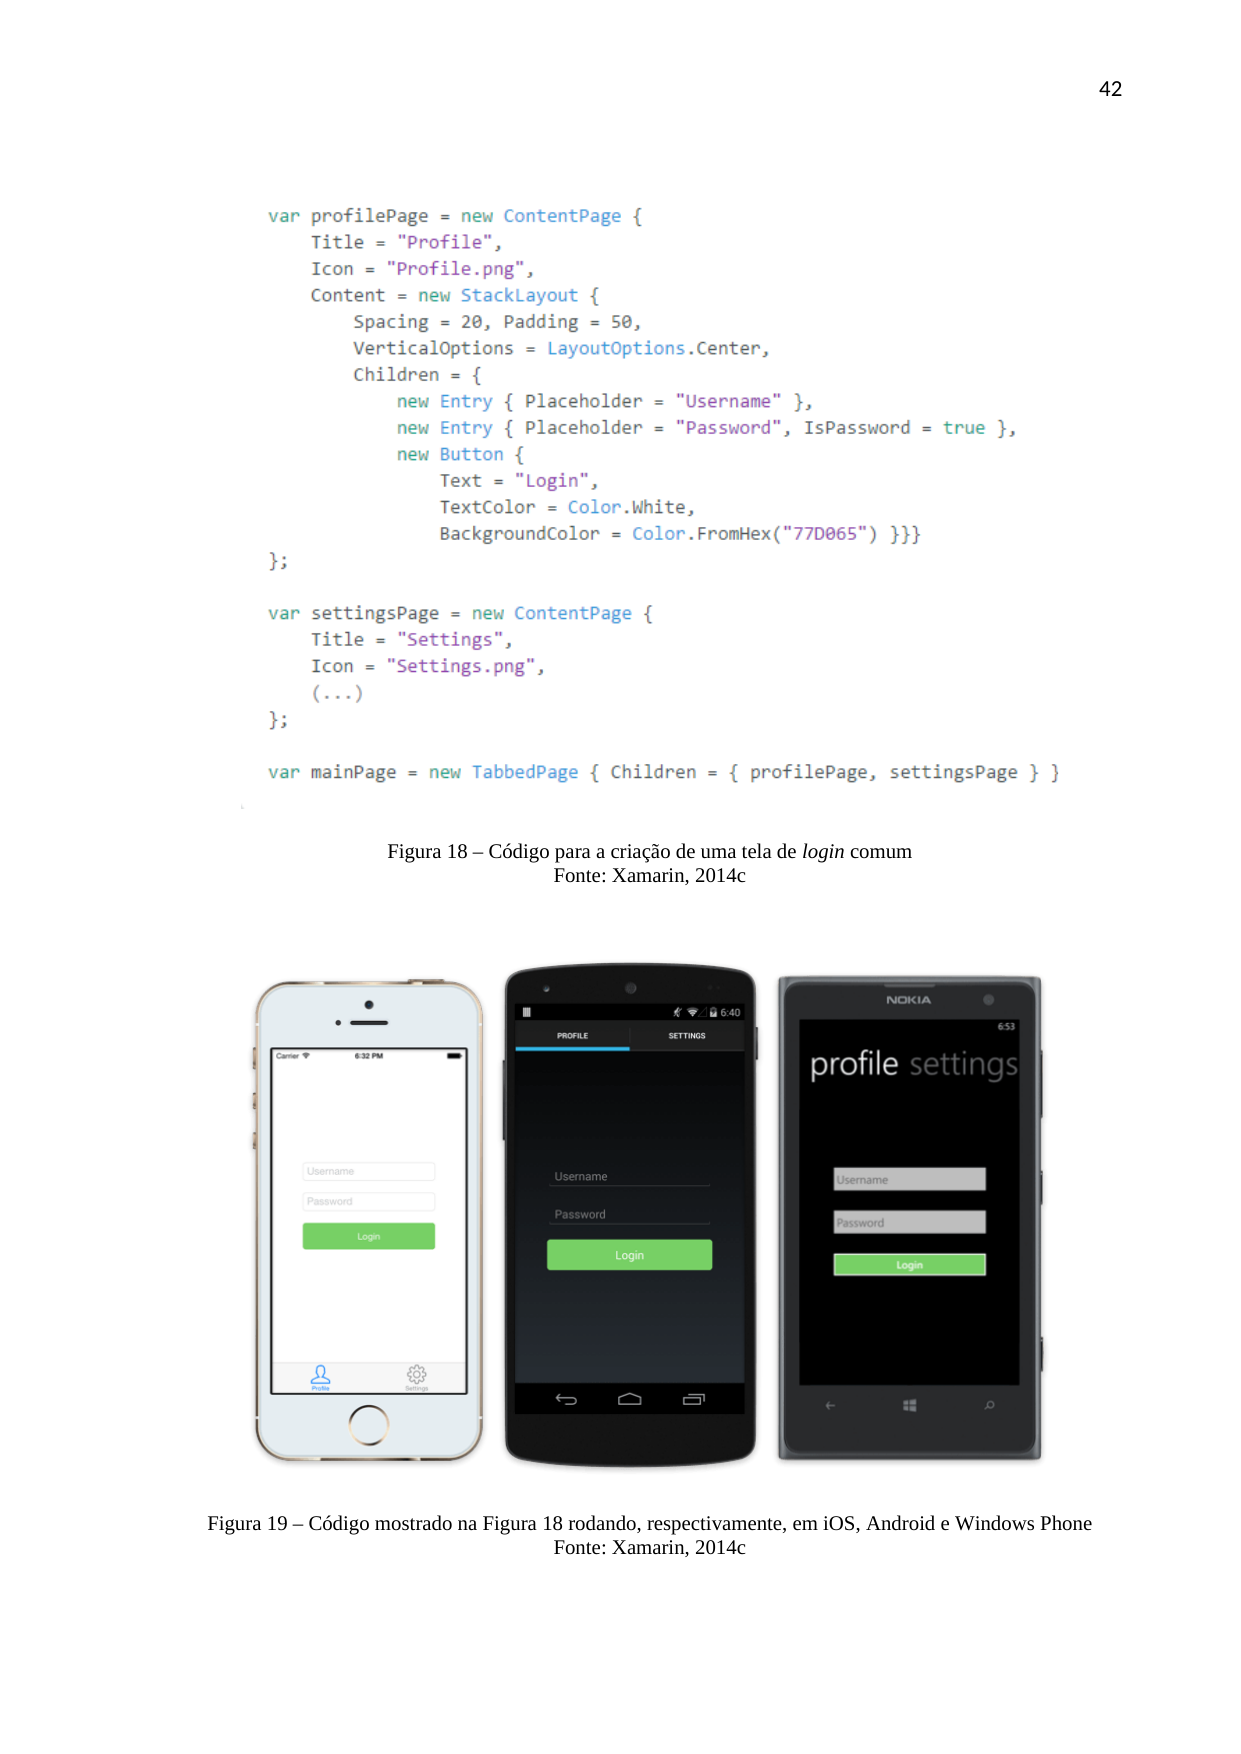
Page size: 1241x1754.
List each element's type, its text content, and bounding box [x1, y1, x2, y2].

text Fonte: Xamarin, 2014c [177, 1535, 1122, 1559]
text Figura 18 – Código para a criação de uma tela de login comum [177, 839, 1122, 863]
text Figura 19 – Código mostrado na Figura 18 rodando, respectivamente, em iOS, Android e Windows Phone [177, 1511, 1122, 1535]
text Fonte: Xamarin, 2014c [177, 863, 1122, 887]
picture [241, 177, 1059, 809]
picture [245, 947, 1054, 1481]
